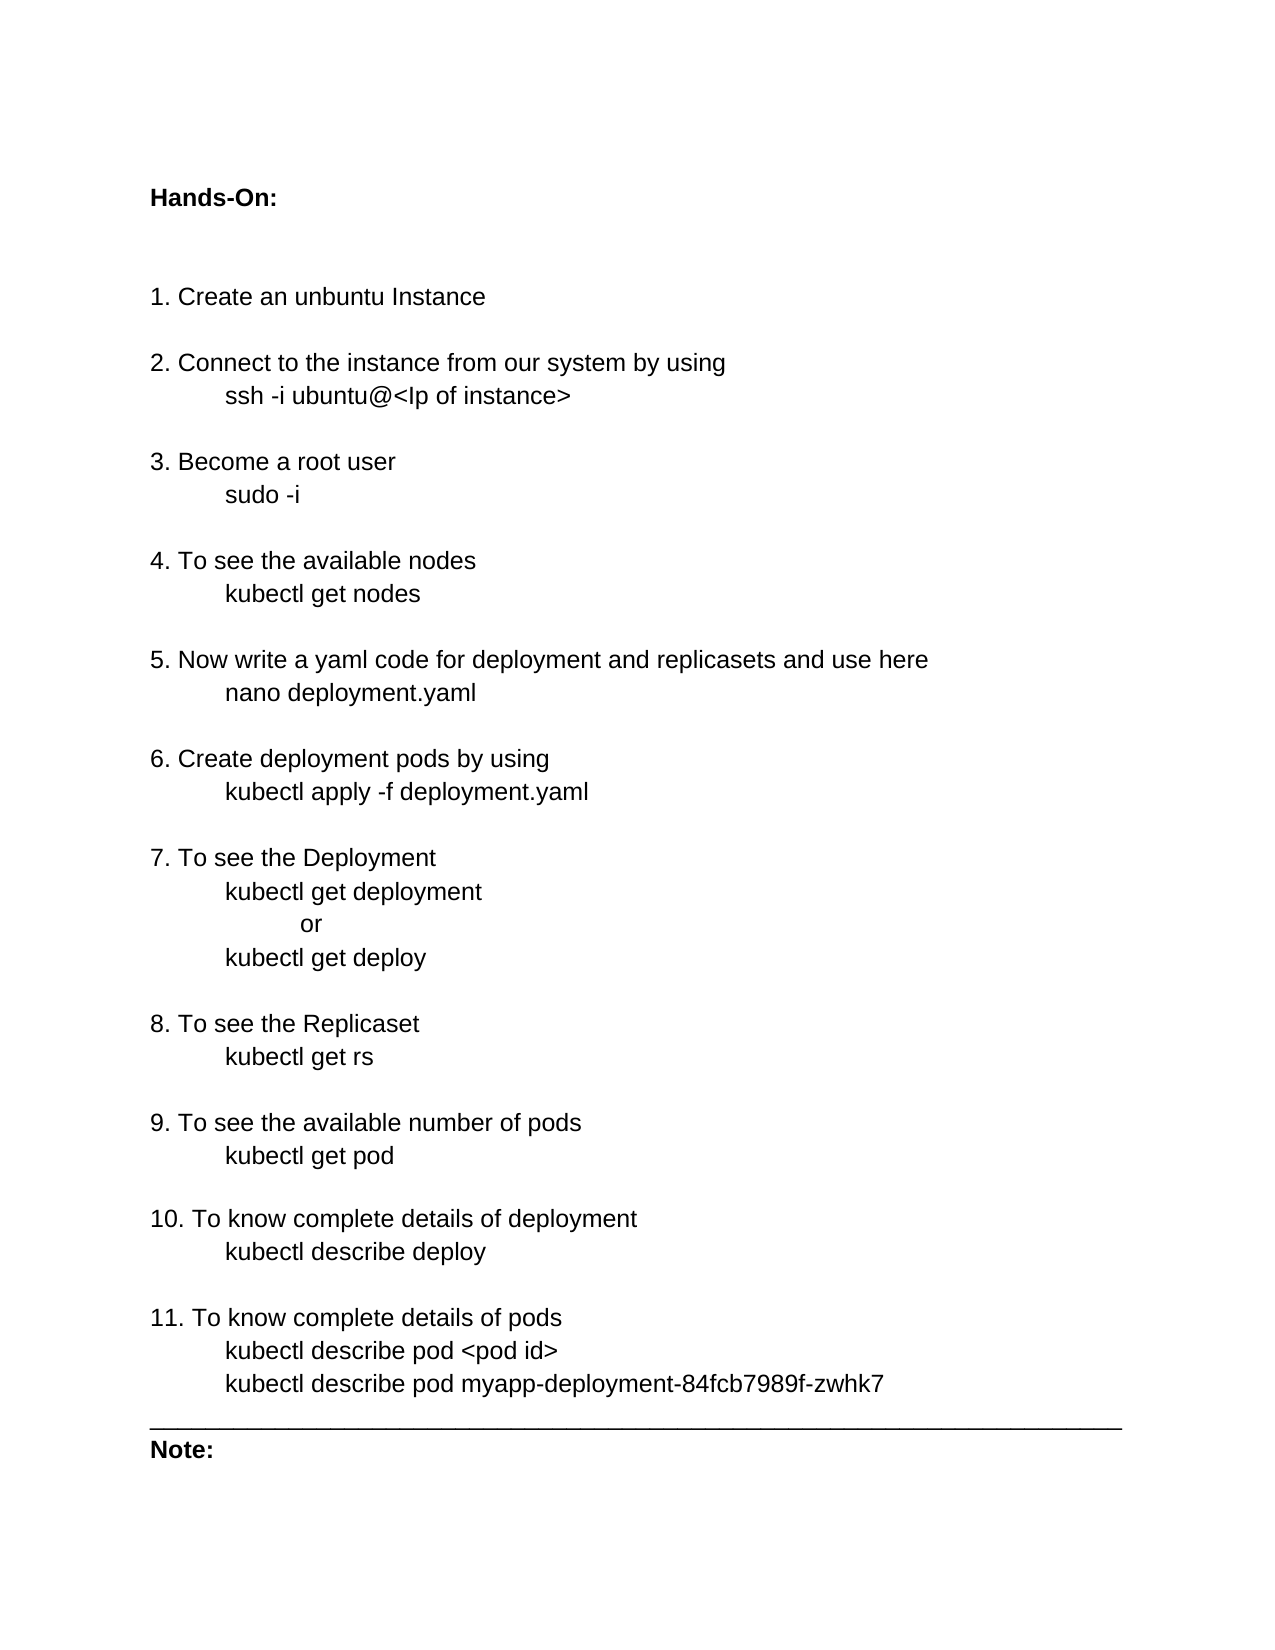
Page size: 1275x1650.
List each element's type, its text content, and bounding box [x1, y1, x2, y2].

text 3. Become a root user [150, 447, 1125, 476]
text Hands-On: [150, 183, 1125, 212]
text 11. To know complete details of pods [150, 1303, 1125, 1332]
text 2. Connect to the instance from our system by using [150, 348, 1125, 377]
text 8. To see the Replicaset [150, 1008, 1125, 1037]
text Note: [150, 1435, 1125, 1464]
text 5. Now write a yaml code for deployment and replicasets and use here [150, 645, 1125, 674]
text 1. Create an unbuntu Instance [150, 282, 1125, 311]
text kubectl get deployment [150, 876, 1125, 905]
text kubectl describe pod <pod id> [150, 1336, 1125, 1365]
text kubectl describe pod myapp-deployment-84fcb7989f-zwhk7 [150, 1369, 1125, 1398]
text 10. To know complete details of deployment [150, 1204, 1125, 1233]
text 6. Create deployment pods by using [150, 744, 1125, 773]
text or [150, 909, 1125, 938]
text kubectl get deploy [150, 942, 1125, 971]
text kubectl get nodes [150, 579, 1125, 608]
text kubectl get pod [150, 1141, 1125, 1169]
text kubectl get rs [150, 1042, 1125, 1070]
text 4. To see the available nodes [150, 546, 1125, 575]
text sudo -i [150, 480, 1125, 509]
text 7. To see the Deployment [150, 843, 1125, 872]
text ssh -i ubuntu@<Ip of instance> [150, 381, 1125, 410]
text ______________________________________________________________________ [150, 1402, 1125, 1431]
text kubectl describe deploy [150, 1237, 1125, 1266]
text nano deployment.yaml [150, 678, 1125, 707]
text kubectl apply -f deployment.yaml [150, 777, 1125, 806]
text 9. To see the available number of pods [150, 1108, 1125, 1136]
